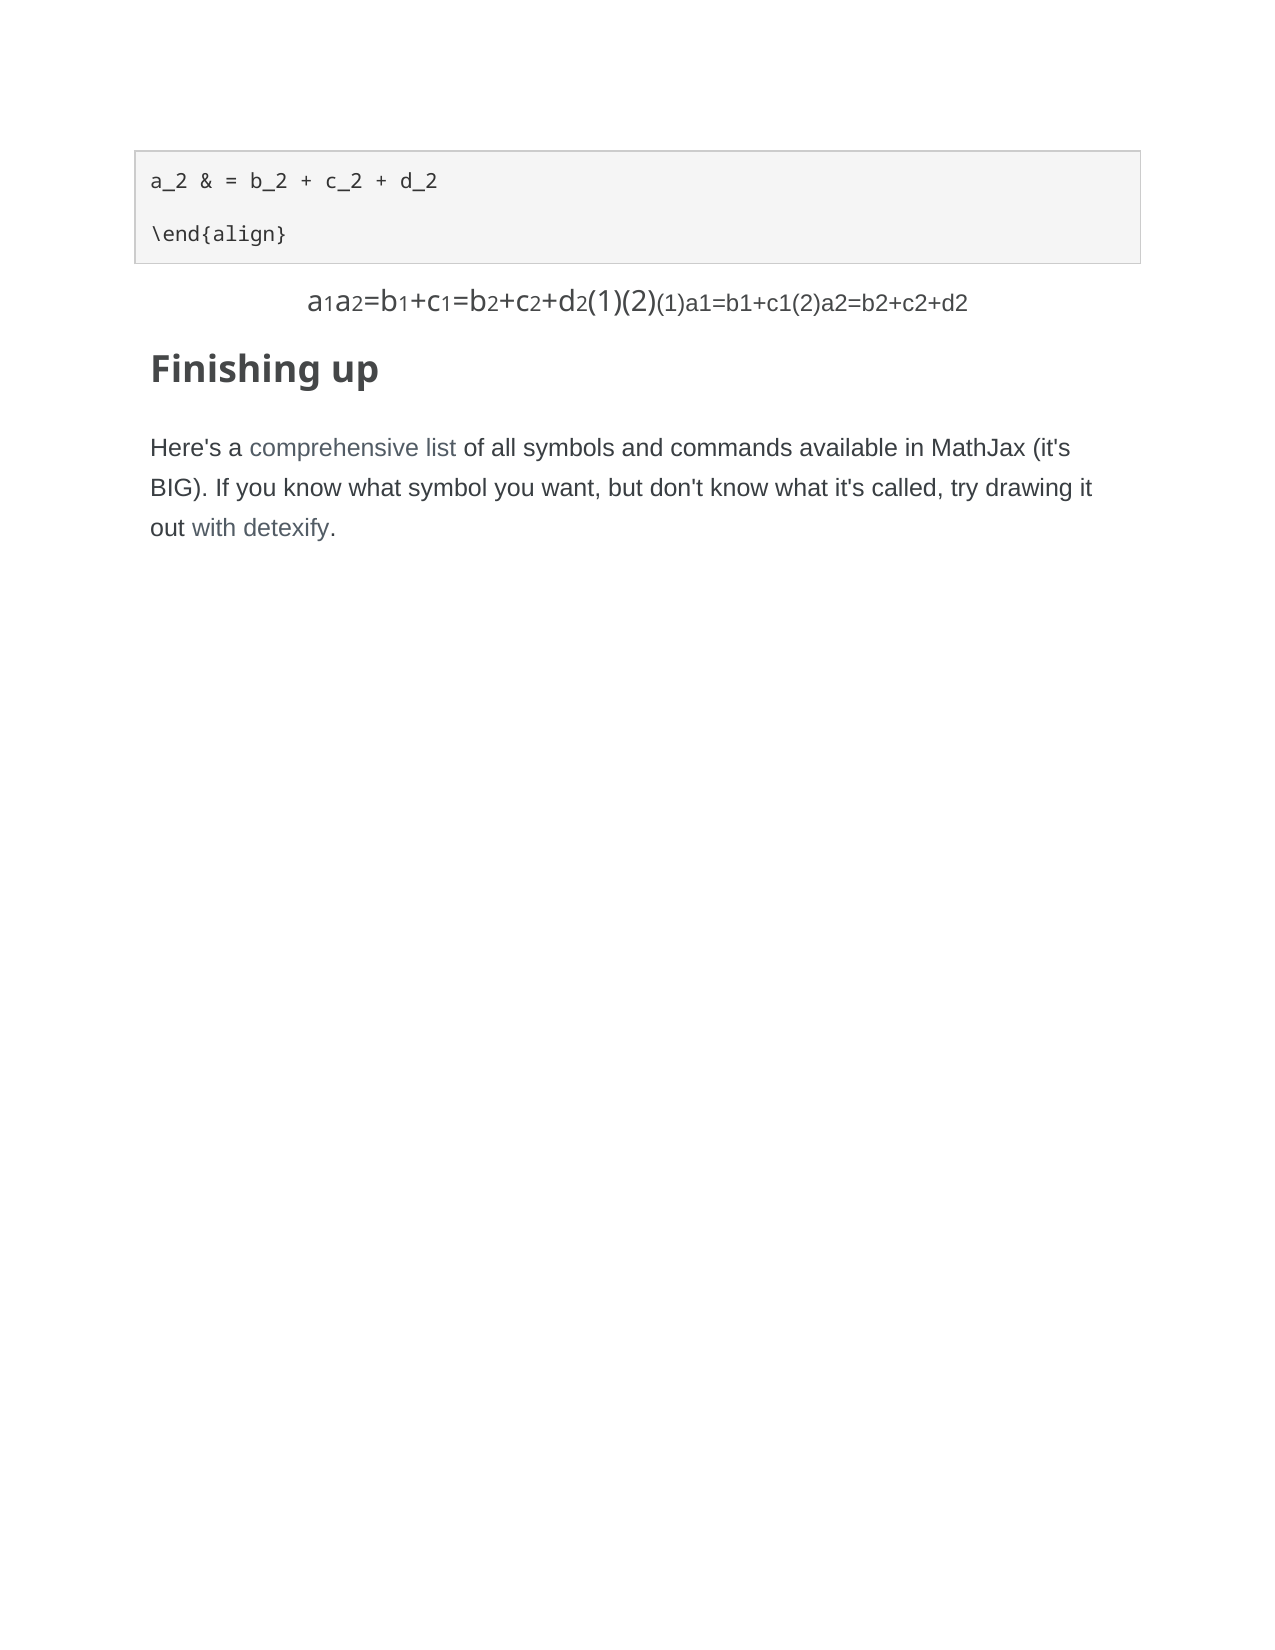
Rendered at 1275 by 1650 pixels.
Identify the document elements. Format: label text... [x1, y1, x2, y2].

text a1a2=b1+c1=b2+c2+d2(1)(2)(1)a1=b1+c1(2)a2=b2+c2+d2 [150, 280, 1125, 319]
subtitle Finishing up [150, 342, 1125, 393]
text Here's a comprehensive list of all symbols and commands available in MathJax (it's BIG). If you know what symbol you want, but don't know what it's called, try drawing it out with detexify. [150, 422, 1125, 542]
text a_2 & = b_2 + c_2 + d_2 [136, 152, 1140, 194]
text \end{align} [136, 203, 1140, 263]
